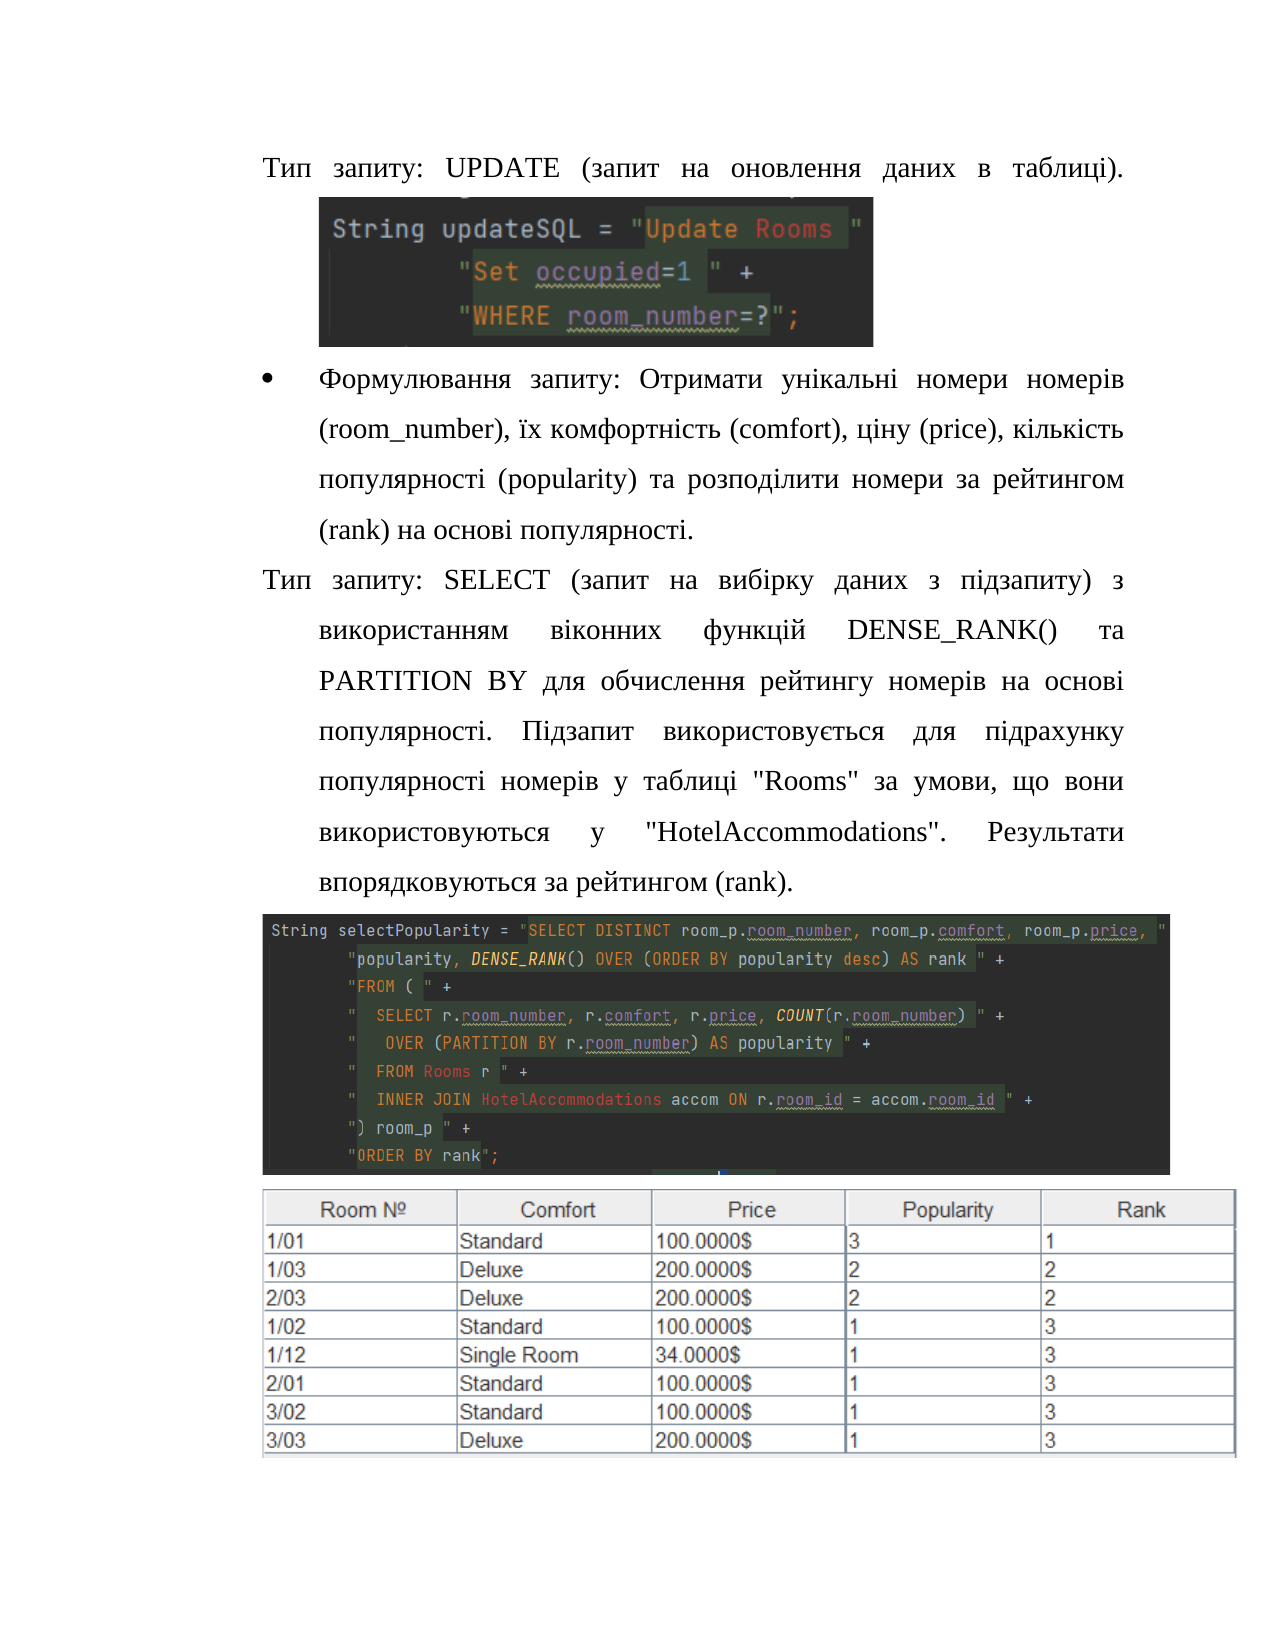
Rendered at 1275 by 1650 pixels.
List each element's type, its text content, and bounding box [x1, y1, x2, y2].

picture [262, 1189, 1238, 1458]
picture [262, 914, 1171, 1175]
text Тип запиту: SELECT (запит на вибірку даних з підзапиту) з використанням віконних функцій DENSE_RANK() та PARTITION BY для обчислення рейтингу номерів на основі популярності. Підзапит використовується для підрахунку популярності номерів у таблиці "Rooms" за умови, що вони використовуються у "HotelAccommodations". Результати впорядковуються за рейтингом (rank). [262, 562, 1125, 897]
picture [318, 197, 874, 347]
list Формулювання запиту: Отримати унікальні номери номерів (room_number), їх комфортність (comfort), ціну (price), кількість популярності (popularity) та розподілити номери за рейтингом (rank) на основі популярності. [262, 361, 1125, 545]
